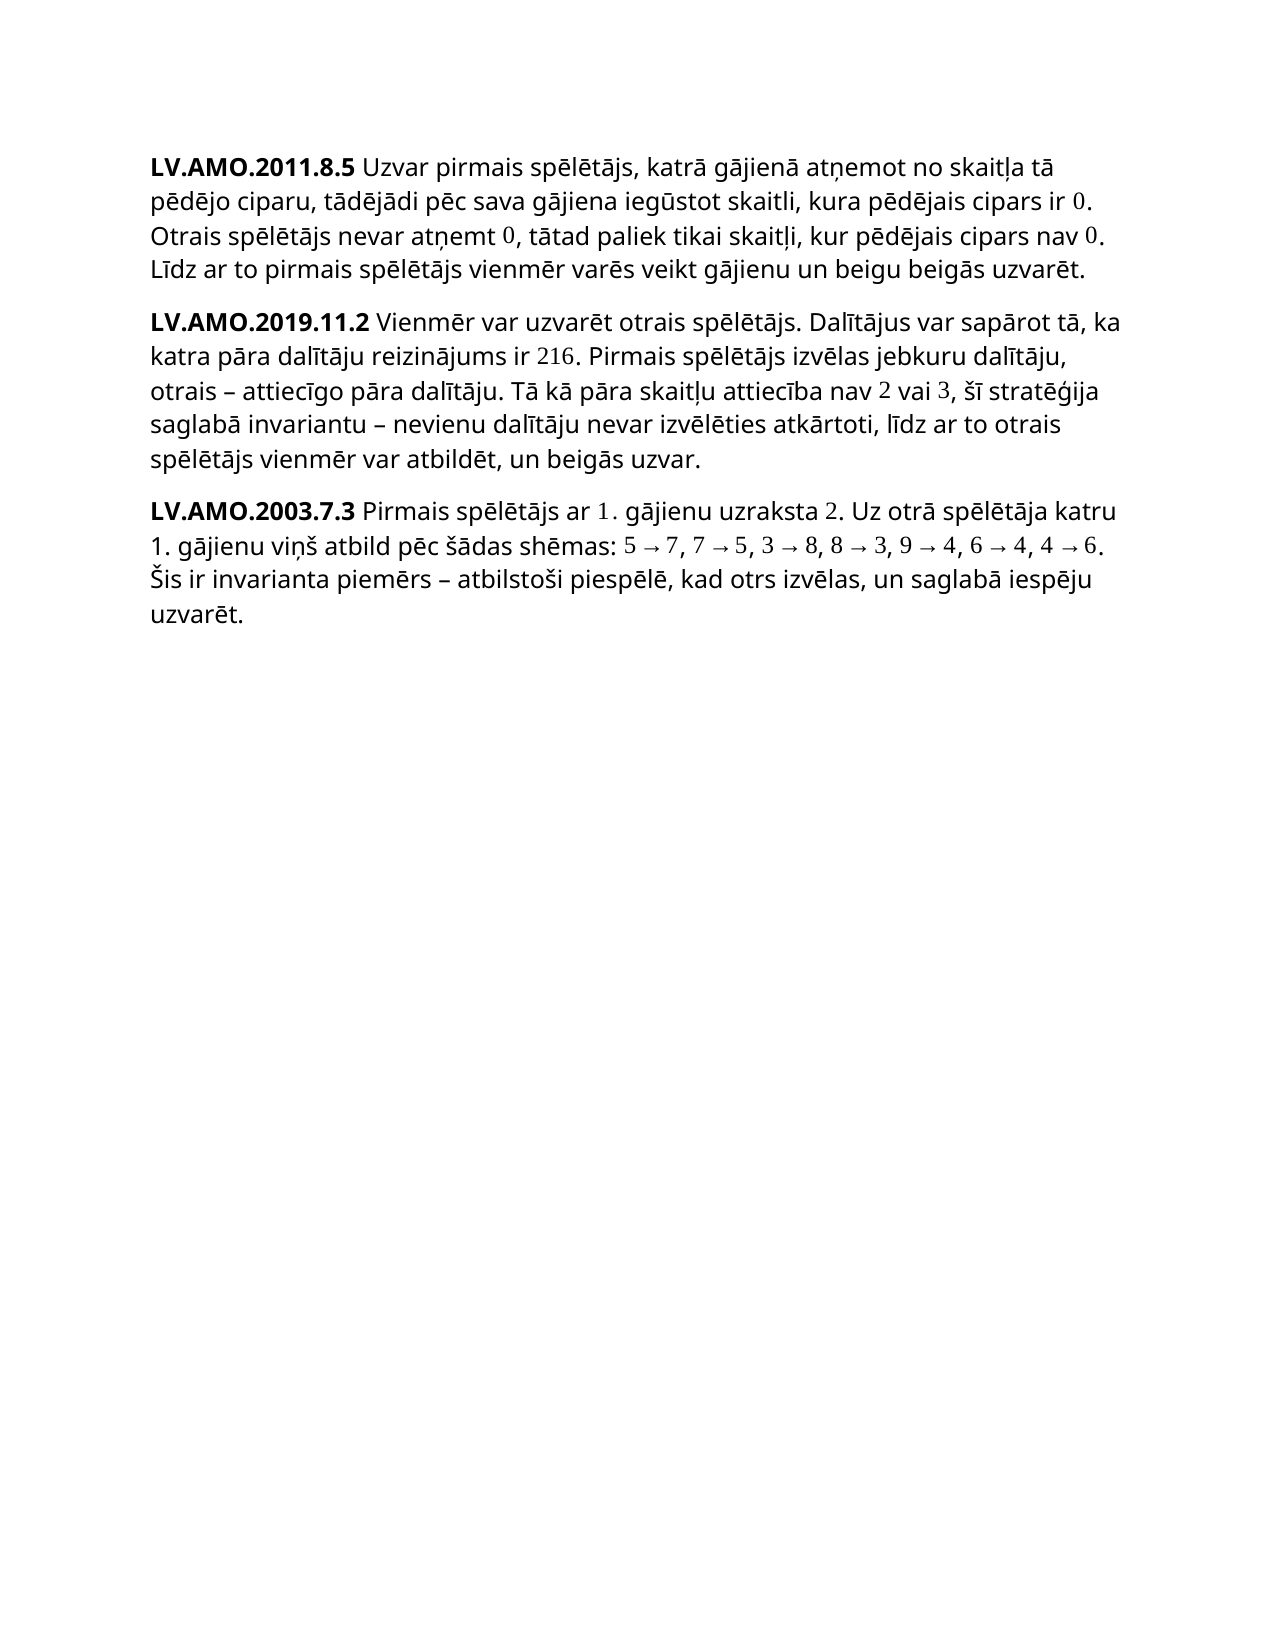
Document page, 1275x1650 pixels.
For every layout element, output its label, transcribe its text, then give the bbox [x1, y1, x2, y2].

text LV.AMO.2019.11.2 Vienmēr var uzvarēt otrais spēlētājs. Dalītājus var sapārot tā, ka katra pāra dalītāju reizinājums ir . Pirmais spēlētājs izvēlas jebkuru dalītāju, otrais – attiecīgo pāra dalītāju. Tā kā pāra skaitļu attiecība nav vai , šī stratēģija saglabā invariantu – nevienu dalītāju nevar izvēlēties atkārtoti, līdz ar to otrais spēlētājs vienmēr var atbildēt, un beigās uzvar. [150, 305, 1125, 475]
text LV.AMO.2011.8.5 Uzvar pirmais spēlētājs, katrā gājienā atņemot no skaitļa tā pēdējo ciparu, tādējādi pēc sava gājiena iegūstot skaitli, kura pēdējais cipars ir . Otrais spēlētājs nevar atņemt , tātad paliek tikai skaitļi, kur pēdējais cipars nav . Līdz ar to pirmais spēlētājs vienmēr varēs veikt gājienu un beigu beigās uzvarēt. [150, 150, 1125, 286]
text LV.AMO.2003.7.3 Pirmais spēlētājs ar gājienu uzraksta . Uz otrā spēlētāja katru 1. gājienu viņš atbild pēc šādas shēmas: , , , , , , . Šis ir invarianta piemērs – atbilstoši piespēlē, kad otrs izvēlas, un saglabā iespēju uzvarēt. [150, 494, 1125, 630]
